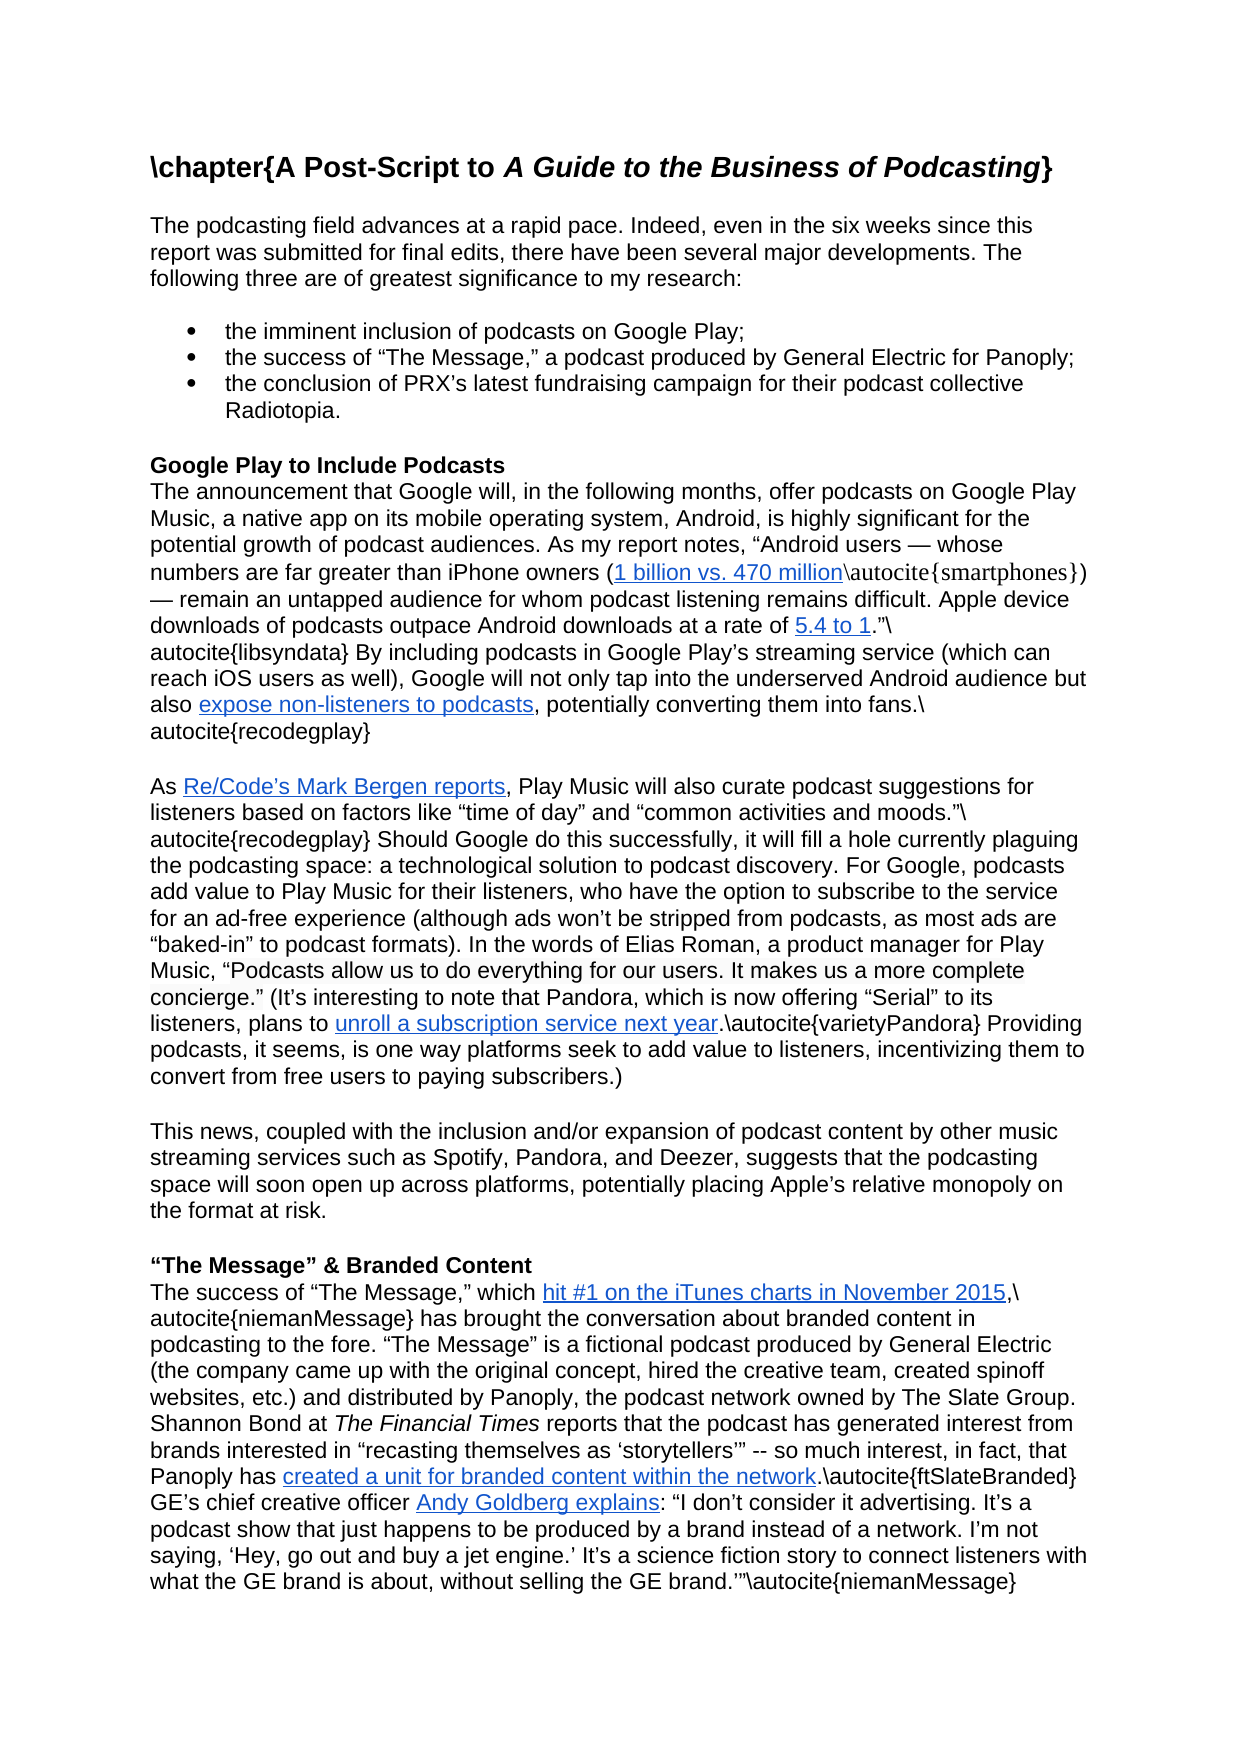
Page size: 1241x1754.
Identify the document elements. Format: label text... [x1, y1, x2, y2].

list the conclusion of PRX’s latest fundraising campaign for their podcast collective Radiotopia. [187, 370, 1090, 423]
text As Re/Code’s Mark Bergen reports, Play Music will also curate podcast suggestions for listeners based on factors like “time of day” and “common activities and moods.”\autocite{recodegplay} Should Google do this successfully, it will fill a hole currently plaguing the podcasting space: a technological solution to podcast discovery. For Google, podcasts add value to Play Music for their listeners, who have the option to subscribe to the service for an ad-free experience (although ads won’t be stripped from podcasts, as most ads are “baked-in” to podcast formats). In the words of Elias Roman, a product manager for Play Music, “Podcasts allow us to do everything for our users. It makes us a more complete concierge.” (It’s interesting to note that Pandora, which is now offering “Serial” to its listeners, plans to unroll a subscription service next year.\autocite{varietyPandora} Providing podcasts, it seems, is one way platforms seek to add value to listeners, incentivizing them to convert from free users to paying subscribers.) [150, 773, 1090, 1089]
text The announcement that Google will, in the following months, offer podcasts on Google Play Music, a native app on its mobile operating system, Android, is highly significant for the potential growth of podcast audiences. As my report notes, “Android users — whose numbers are far greater than iPhone owners (1 billion vs. 470 million\autocite{smartphones}) — remain an untapped audience for whom podcast listening remains difficult. Apple device downloads of podcasts outpace Android downloads at a rate of 5.4 to 1.”\autocite{libsyndata} By including podcasts in Google Play’s streaming service (which can reach iOS users as well), Google will not only tap into the underserved Android audience but also expose non-listeners to podcasts, potentially converting them into fans.\autocite{recodegplay} [150, 478, 1090, 744]
text Google Play to Include Podcasts [150, 452, 1090, 478]
text This news, coupled with the inclusion and/or expansion of podcast content by other music streaming services such as Spotify, Pandora, and Deezer, suggests that the podcasting space will soon open up across platforms, potentially placing Apple’s relative monopoly on the format at risk. [150, 1118, 1090, 1223]
text The success of “The Message,” which hit #1 on the iTunes charts in November 2015,\autocite{niemanMessage} has brought the conversation about branded content in podcasting to the fore. “The Message” is a fictional podcast produced by General Electric (the company came up with the original concept, hired the creative team, created spinoff websites, etc.) and distributed by Panoply, the podcast network owned by The Slate Group. Shannon Bond at The Financial Times reports that the podcast has generated interest from brands interested in “recasting themselves as ‘storytellers’” -- so much interest, in fact, that Panoply has created a unit for branded content within the network.\autocite{ftSlateBranded} GE’s chief creative officer Andy Goldberg explains: “I don’t consider it advertising. It’s a podcast show that just happens to be produced by a brand instead of a network. I’m not saying, ‘Hey, go out and buy a jet engine.’ It’s a science fiction story to connect listeners with what the GE brand is about, without selling the GE brand.’”\autocite{niemanMessage} [150, 1278, 1090, 1595]
text The podcasting field advances at a rapid pace. Indeed, even in the six weeks since this report was submitted for final edits, there have been several major developments. The following three are of greatest significance to my research: [150, 212, 1090, 291]
text \chapter{A Post-Script to A Guide to the Business of Podcasting} [150, 150, 1090, 183]
text “The Message” & Branded Content [150, 1252, 1090, 1278]
list the success of “The Message,” a podcast produced by General Electric for Panoply; [187, 344, 1090, 370]
list the imminent inclusion of podcasts on Google Play; [187, 318, 1090, 344]
